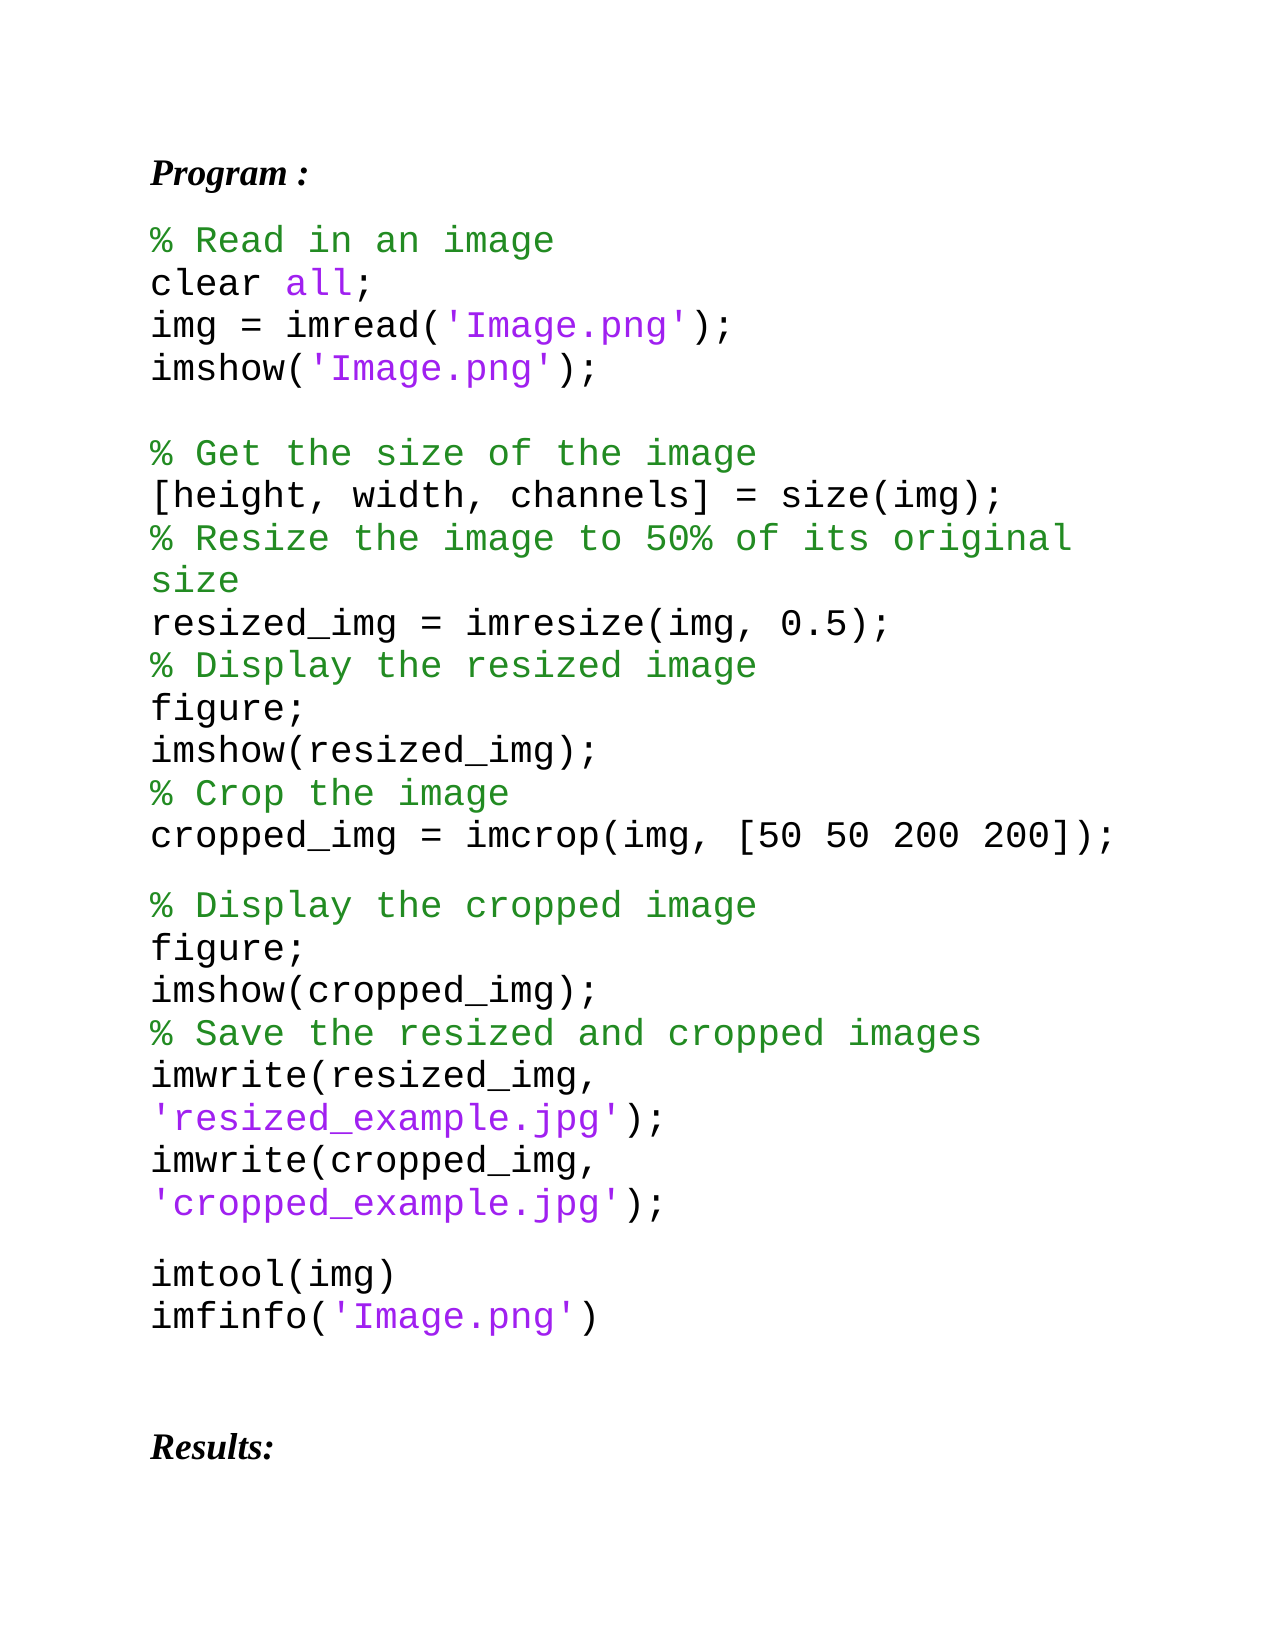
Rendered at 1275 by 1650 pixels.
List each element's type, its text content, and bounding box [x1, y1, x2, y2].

text imshow('Image.png'); [150, 349, 1125, 391]
text imwrite(cropped_img, 'cropped_example.jpg'); [150, 1142, 1125, 1227]
text imshow(resized_img); [150, 731, 1125, 774]
text % Display the resized image [150, 646, 1125, 689]
text Results: [150, 1425, 1125, 1468]
text imshow(cropped_img); [150, 972, 1125, 1014]
text imfinfo('Image.png') [150, 1297, 1125, 1340]
text figure; [150, 929, 1125, 972]
text % Read in an image [150, 221, 1125, 264]
text [height, width, channels] = size(img); [150, 476, 1125, 519]
text img = imread('Image.png'); [150, 306, 1125, 349]
text cropped_img = imcrop(img, [50 50 200 200]); [150, 816, 1125, 859]
text % Save the resized and cropped images [150, 1014, 1125, 1057]
text % Display the cropped image [150, 887, 1125, 929]
text % Crop the image [150, 774, 1125, 816]
text % Resize the image to 50% of its original size [150, 519, 1125, 604]
text clear all; [150, 264, 1125, 306]
text resized_img = imresize(img, 0.5); [150, 604, 1125, 646]
text % Get the size of the image [150, 434, 1125, 476]
text imwrite(resized_img, 'resized_example.jpg'); [150, 1057, 1125, 1142]
text Program : [150, 150, 1125, 193]
text imtool(img) [150, 1255, 1125, 1297]
text figure; [150, 689, 1125, 731]
